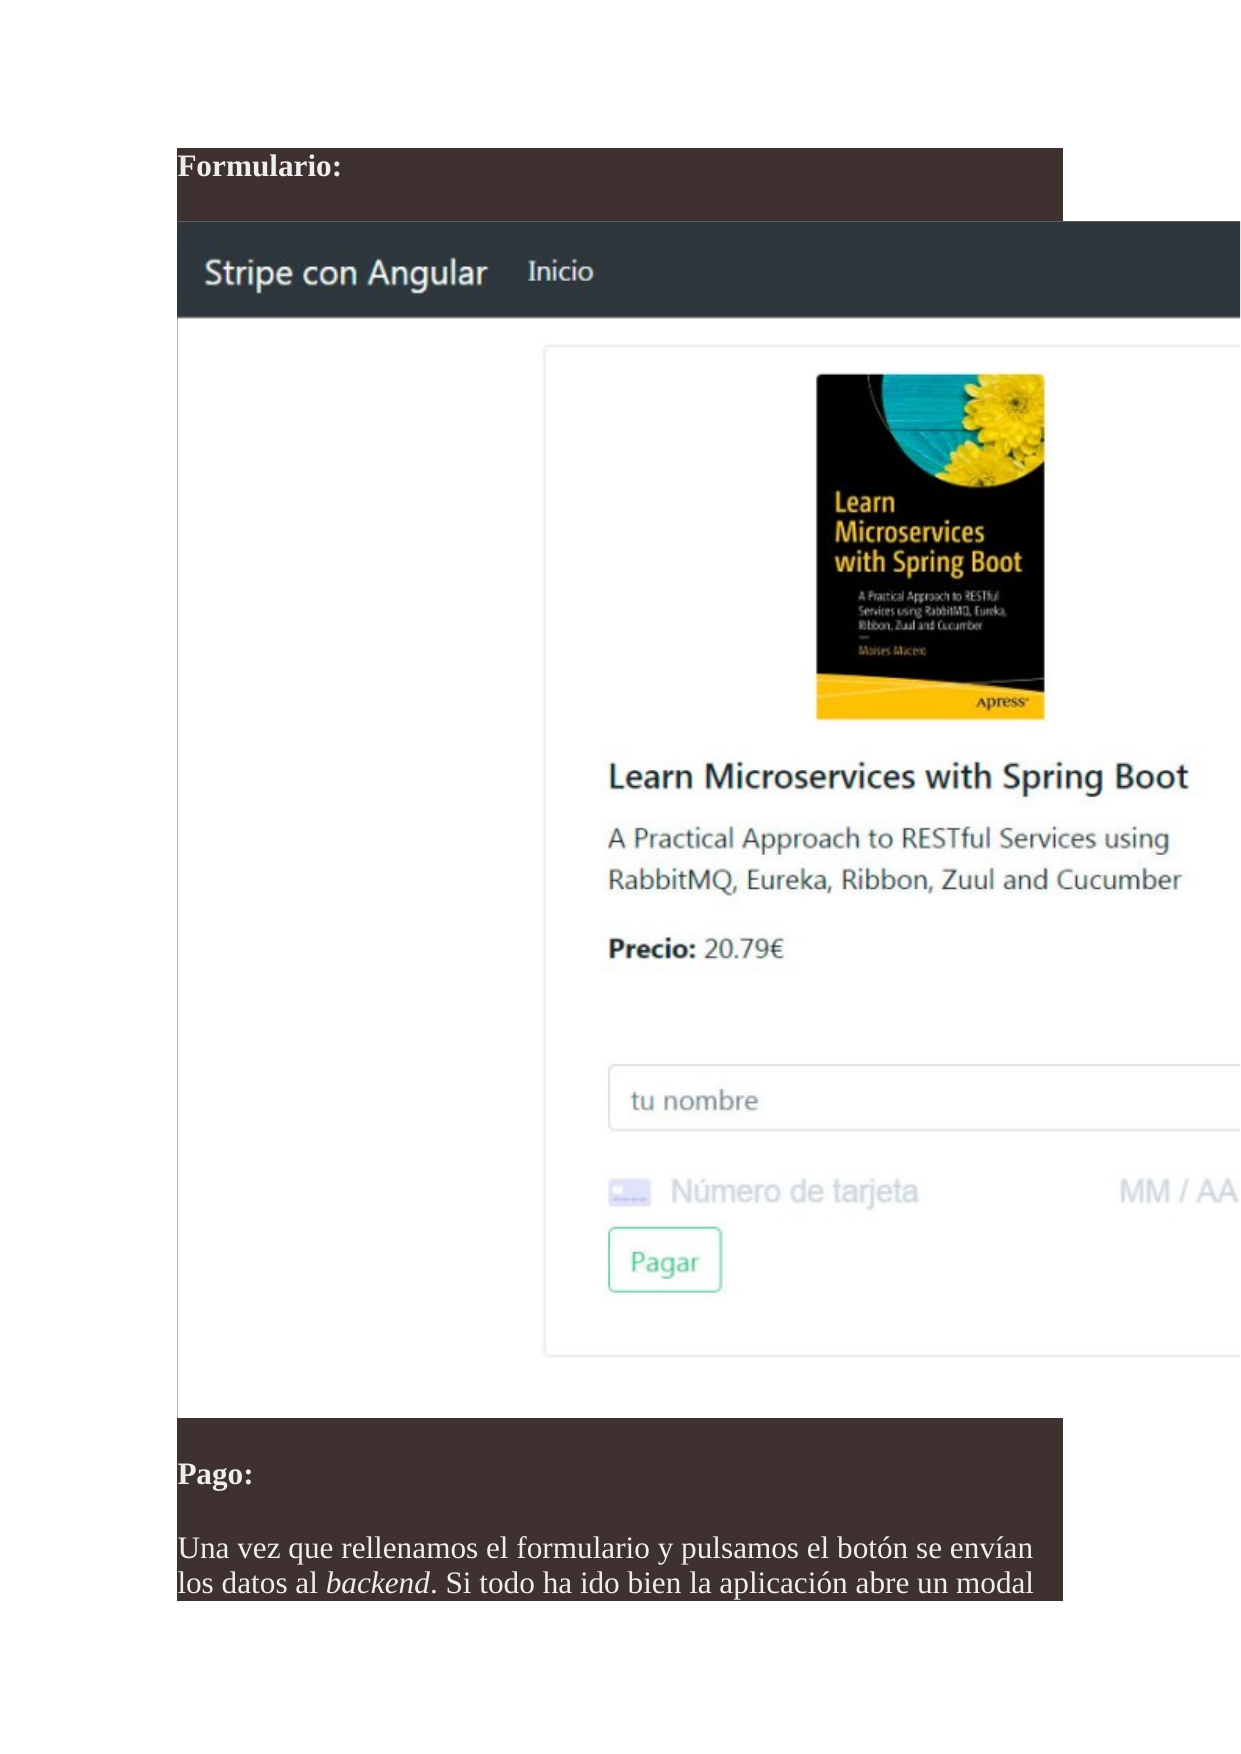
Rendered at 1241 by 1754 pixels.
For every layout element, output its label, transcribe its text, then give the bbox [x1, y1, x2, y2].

text Pago: [177, 1455, 1063, 1491]
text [177, 1529, 1063, 1601]
text Formulario: [177, 148, 1063, 183]
picture [177, 221, 1241, 1418]
